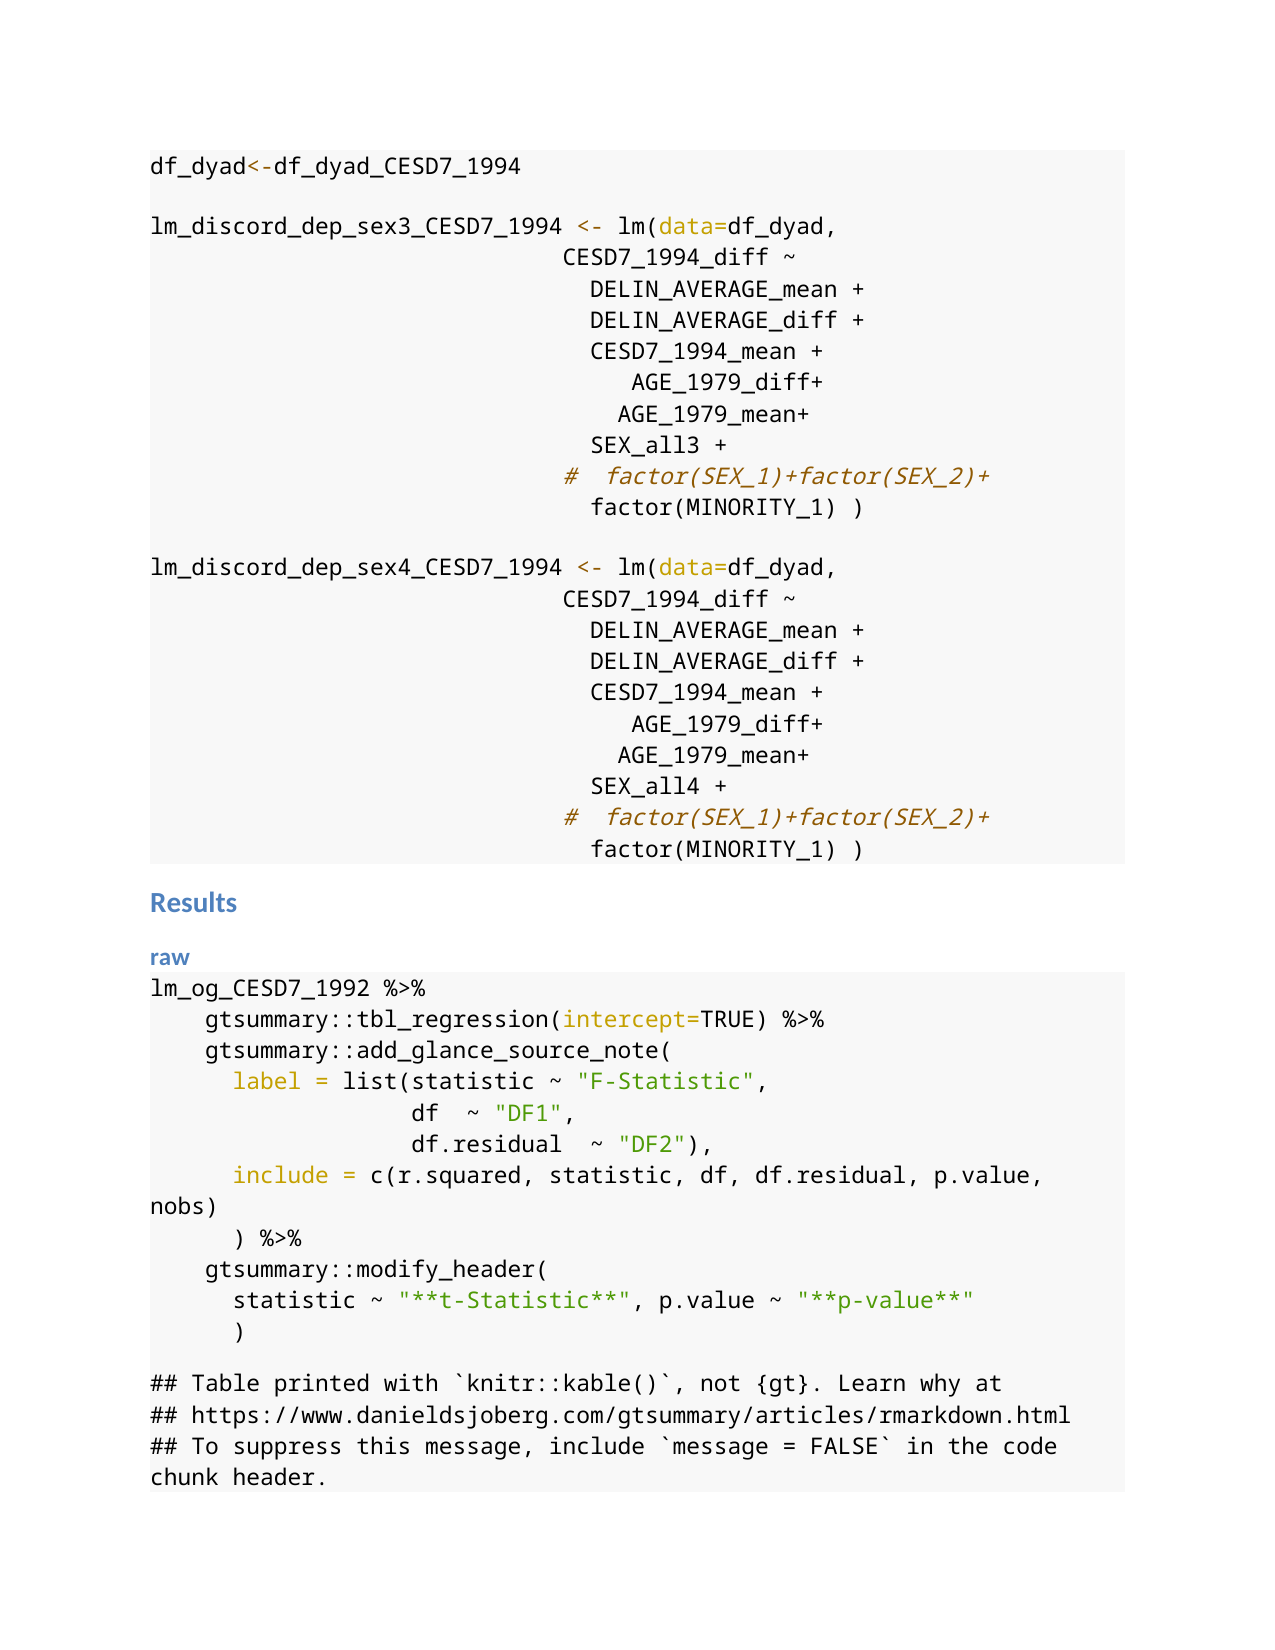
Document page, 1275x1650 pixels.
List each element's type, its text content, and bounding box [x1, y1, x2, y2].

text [150, 150, 1125, 864]
text ## Table printed with `knitr::kable()`, not {gt}. Learn why at ## https://www.danieldsjoberg.com/gtsummary/articles/rmarkdown.html ## To suppress this message, include `message = FALSE` in the code chunk header. [150, 1367, 1125, 1492]
text lm_og_CESD7_1992 %>% gtsummary::tbl_regression(intercept=TRUE) %>% gtsummary::add_glance_source_note( label = list(statistic ~ "F-Statistic", df ~ "DF1", df.residual ~ "DF2"), include = c(r.squared, statistic, df, df.residual, p.value, nobs) ) %>% gtsummary::modify_header( statistic ~ "**t-Statistic**", p.value ~ "**p-value**" ) [219, 972, 1125, 1347]
subtitle raw [150, 941, 1125, 972]
subtitle Results [150, 884, 1125, 920]
